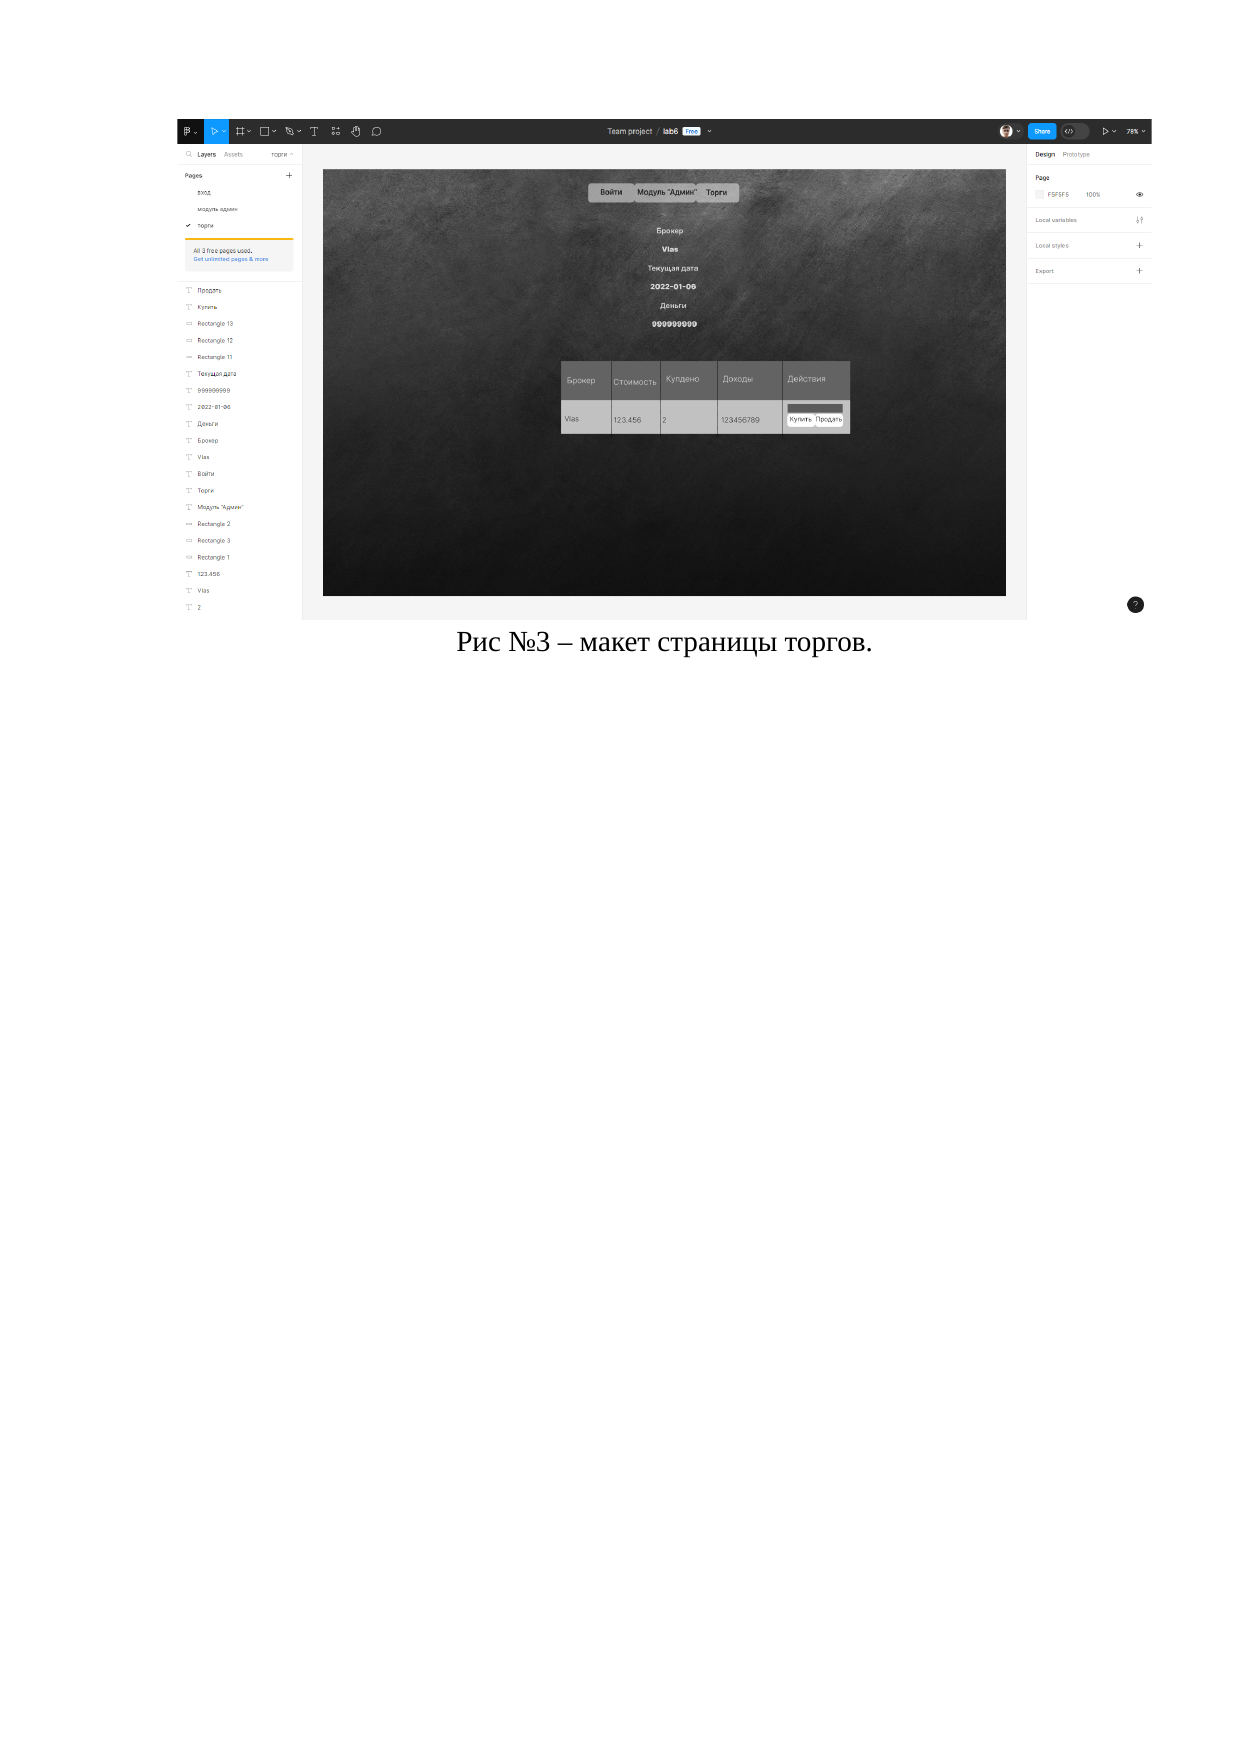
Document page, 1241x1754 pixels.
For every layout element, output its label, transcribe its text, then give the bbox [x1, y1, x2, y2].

text Рис №3 – макет страницы торгов. [177, 624, 1152, 657]
picture [177, 118, 1152, 620]
